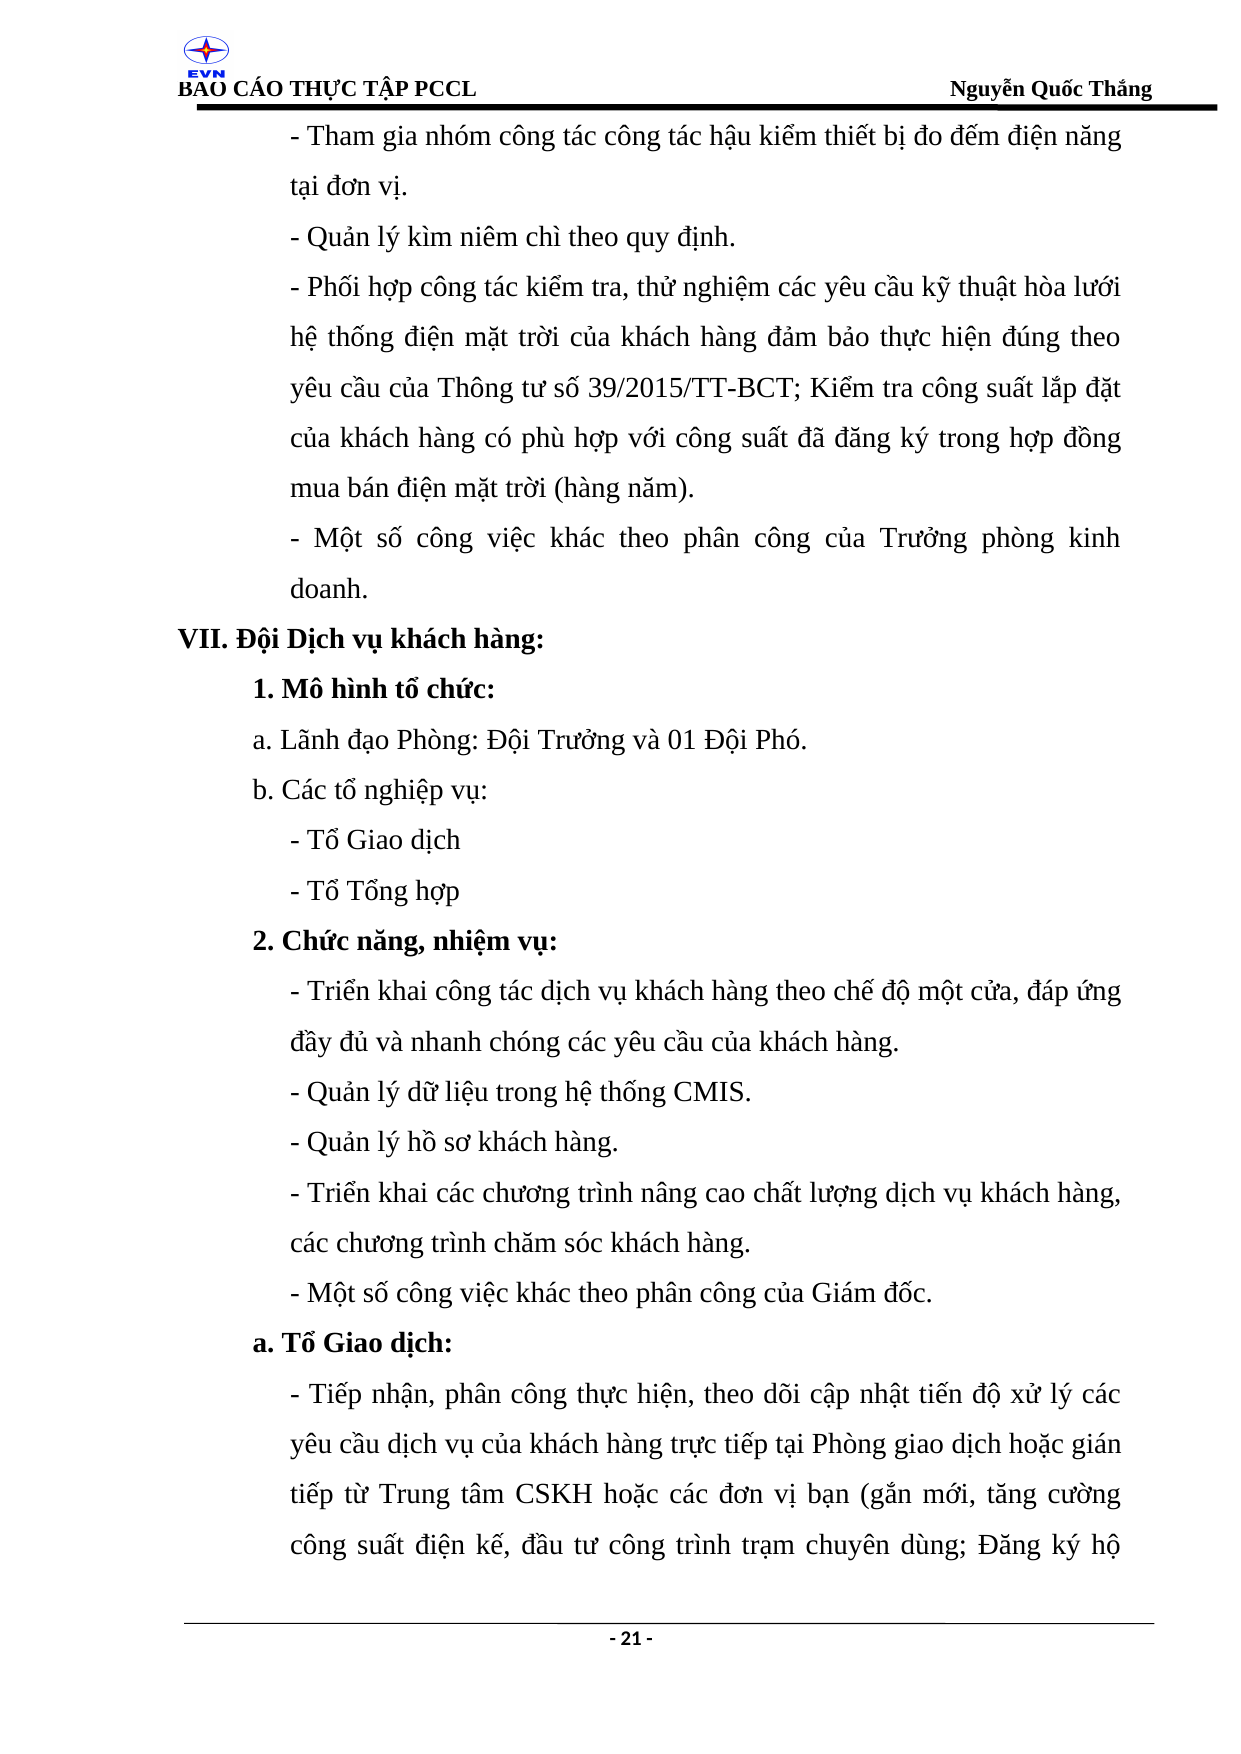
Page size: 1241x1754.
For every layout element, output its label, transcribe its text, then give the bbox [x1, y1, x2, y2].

text VII. Đội Dịch vụ khách hàng: [177, 621, 1122, 655]
text 1. Mô hình tổ chức: [252, 672, 1122, 705]
text - Một số công việc khác theo phân công của Giám đốc. [290, 1275, 1122, 1309]
text 2. Chức năng, nhiệm vụ: [252, 923, 1122, 957]
text - Quản lý kìm niêm chì theo quy định. [290, 219, 1122, 252]
text - Quản lý hồ sơ khách hàng. [290, 1124, 1122, 1158]
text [290, 1376, 1122, 1560]
text b. Các tổ nghiệp vụ: [252, 772, 1122, 806]
picture [177, 30, 234, 81]
text - Tham gia nhóm công tác công tác hậu kiểm thiết bị đo đếm điện năng tại đơn vị. [290, 118, 1122, 202]
text - Quản lý dữ liệu trong hệ thống CMIS. [290, 1074, 1122, 1108]
text a. Tổ Giao dịch: [252, 1326, 1122, 1359]
text - Triển khai công tác dịch vụ khách hàng theo chế độ một cửa, đáp ứng đầy đủ và nhanh chóng các yêu cầu của khách hàng. [290, 973, 1122, 1057]
text - Triển khai các chương trình nâng cao chất lượng dịch vụ khách hàng, các chương trình chăm sóc khách hàng. [290, 1175, 1122, 1258]
text - Tổ Giao dịch [290, 822, 1122, 856]
text a. Lãnh đạo Phòng: Đội Trưởng và 01 Đội Phó. [252, 722, 1122, 755]
text - Tổ Tổng hợp [290, 873, 1122, 906]
text - Phối hợp công tác kiểm tra, thử nghiệm các yêu cầu kỹ thuật hòa lưới hệ thống điện mặt trời của khách hàng đảm bảo thực hiện đúng theo yêu cầu của Thông tư số 39/2015/TT-BCT; Kiểm tra công suất lắp đặt của khách hàng có phù hợp với công suất đã đăng ký trong hợp đồng mua bán điện mặt trời (hàng năm). [290, 269, 1122, 504]
text - Một số công việc khác theo phân công của Trưởng phòng kinh doanh. [290, 521, 1122, 604]
